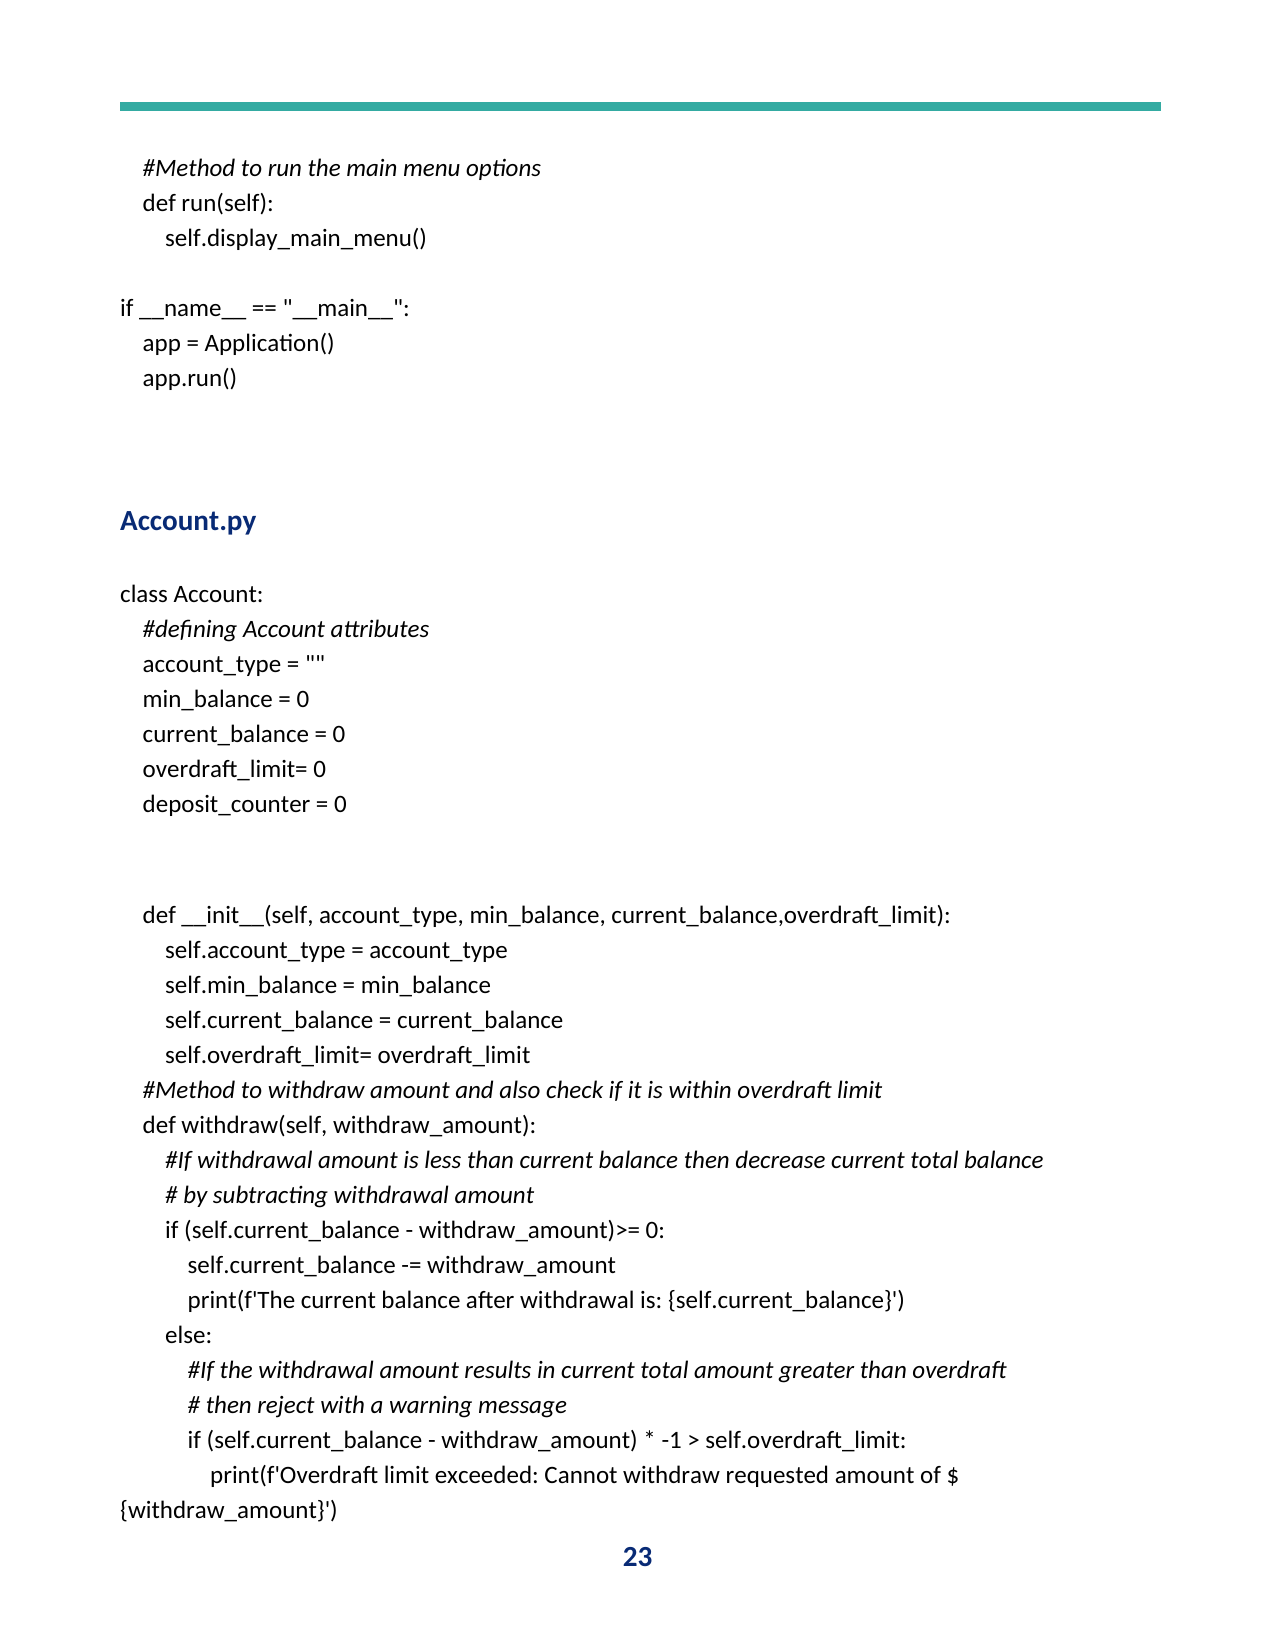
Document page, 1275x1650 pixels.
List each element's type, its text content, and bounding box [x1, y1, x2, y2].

text #defining Account attributes [120, 613, 1155, 643]
text class Account: [120, 578, 1155, 608]
text overdraft_limit= 0 [120, 753, 1155, 783]
text #Method to withdraw amount and also check if it is within overdraft limit [120, 1074, 1155, 1105]
text self.min_balance = min_balance [120, 969, 1155, 1000]
text print(f'The current balance after withdrawal is: {self.current_balance}') [120, 1284, 1155, 1315]
text #Method to run the main menu options [120, 152, 1155, 182]
text deposit_counter = 0 [120, 788, 1155, 818]
text self.current_balance = current_balance [120, 1004, 1155, 1035]
text account_type = "" [120, 648, 1155, 678]
text current_balance = 0 [120, 718, 1155, 748]
text #If withdrawal amount is less than current balance then decrease current total balance [120, 1144, 1155, 1175]
text self.overdraft_limit= overdraft_limit [120, 1039, 1155, 1070]
text # then reject with a warning message [120, 1389, 1155, 1420]
text def run(self): [120, 187, 1155, 217]
text def __init__(self, account_type, min_balance, current_balance,overdraft_limit): [120, 899, 1155, 930]
text min_balance = 0 [120, 683, 1155, 713]
text #If the withdrawal amount results in current total amount greater than overdraft [120, 1354, 1155, 1385]
text Account.py [120, 502, 1155, 537]
text if (self.current_balance - withdraw_amount)>= 0: [120, 1214, 1155, 1245]
text if (self.current_balance - withdraw_amount) * -1 > self.overdraft_limit: [120, 1424, 1155, 1455]
text if __name__ == "__main__": [120, 292, 1155, 322]
text self.account_type = account_type [120, 934, 1155, 965]
text print(f'Overdraft limit exceeded: Cannot withdraw requested amount of ${withdraw_amount}') [120, 1459, 1155, 1525]
text # by subtracting withdrawal amount [120, 1179, 1155, 1210]
text def withdraw(self, withdraw_amount): [120, 1109, 1155, 1140]
text self.current_balance -= withdraw_amount [120, 1249, 1155, 1280]
text app = Application() [120, 327, 1155, 357]
text app.run() [120, 362, 1155, 392]
text self.display_main_menu() [120, 222, 1155, 252]
text else: [120, 1319, 1155, 1350]
